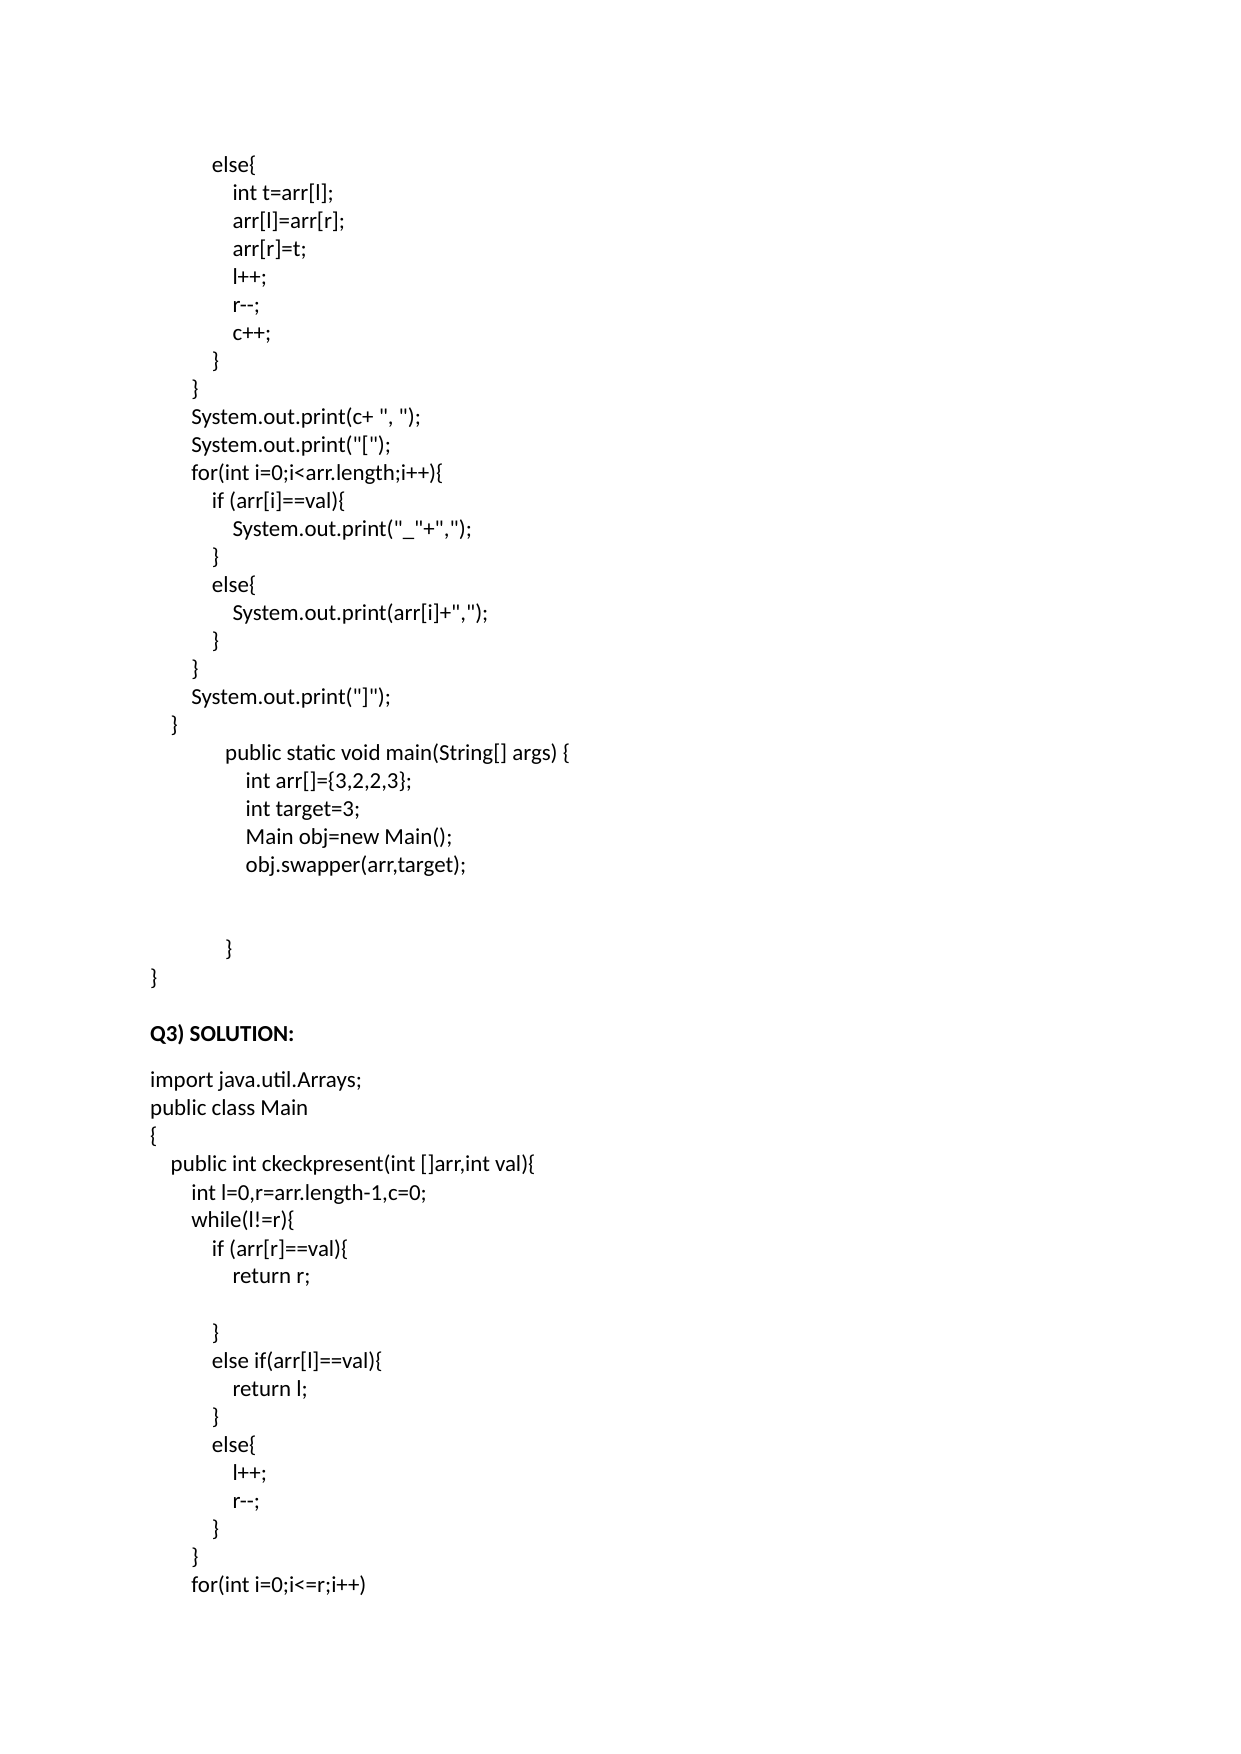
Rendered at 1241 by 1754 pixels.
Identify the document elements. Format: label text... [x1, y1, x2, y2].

text if (arr[i]==val){ [150, 486, 1090, 514]
text } [150, 963, 1090, 991]
text } [150, 654, 1090, 682]
text for(int i=0;i<=r;i++) [150, 1570, 1090, 1598]
text for(int i=0;i<arr.length;i++){ [150, 458, 1090, 486]
text public class Main [150, 1093, 1090, 1122]
text else if(arr[l]==val){ [150, 1346, 1090, 1374]
text import java.util.Arrays; [150, 1066, 1090, 1093]
text } [150, 1318, 1090, 1346]
text } [150, 1402, 1090, 1430]
text else{ [150, 1430, 1090, 1458]
text int arr[]={3,2,2,3}; [150, 766, 1090, 794]
text if (arr[r]==val){ [150, 1234, 1090, 1262]
text arr[l]=arr[r]; [150, 206, 1090, 234]
text int target=3; [150, 794, 1090, 822]
text } [150, 626, 1090, 654]
text c++; [150, 318, 1090, 346]
text obj.swapper(arr,target); [150, 851, 1090, 878]
text } [150, 1542, 1090, 1570]
text Q3) SOLUTION: [150, 1019, 1090, 1047]
text l++; [150, 1458, 1090, 1486]
text System.out.print(c+ ", "); [150, 402, 1090, 430]
text r--; [150, 1486, 1090, 1514]
text } [150, 934, 1090, 963]
text } [150, 542, 1090, 570]
text int t=arr[l]; [150, 178, 1090, 206]
text System.out.print("_"+","); [150, 514, 1090, 542]
text System.out.print("]"); [150, 682, 1090, 710]
text l++; [150, 262, 1090, 290]
text System.out.print("["); [150, 430, 1090, 458]
text r--; [150, 290, 1090, 318]
text public static void main(String[] args) { [150, 738, 1090, 766]
text { [150, 1122, 1090, 1149]
text public int ckeckpresent(int []arr,int val){ [150, 1149, 1090, 1178]
text int l=0,r=arr.length-1,c=0; [150, 1178, 1090, 1206]
text } [150, 374, 1090, 402]
text } [150, 1514, 1090, 1542]
text while(l!=r){ [150, 1206, 1090, 1234]
text return l; [150, 1374, 1090, 1402]
text else{ [150, 150, 1090, 178]
text return r; [150, 1262, 1090, 1290]
text else{ [150, 570, 1090, 598]
text } [150, 346, 1090, 374]
text arr[r]=t; [150, 234, 1090, 262]
text } [150, 710, 1090, 738]
text Main obj=new Main(); [150, 822, 1090, 851]
text System.out.print(arr[i]+","); [150, 598, 1090, 626]
